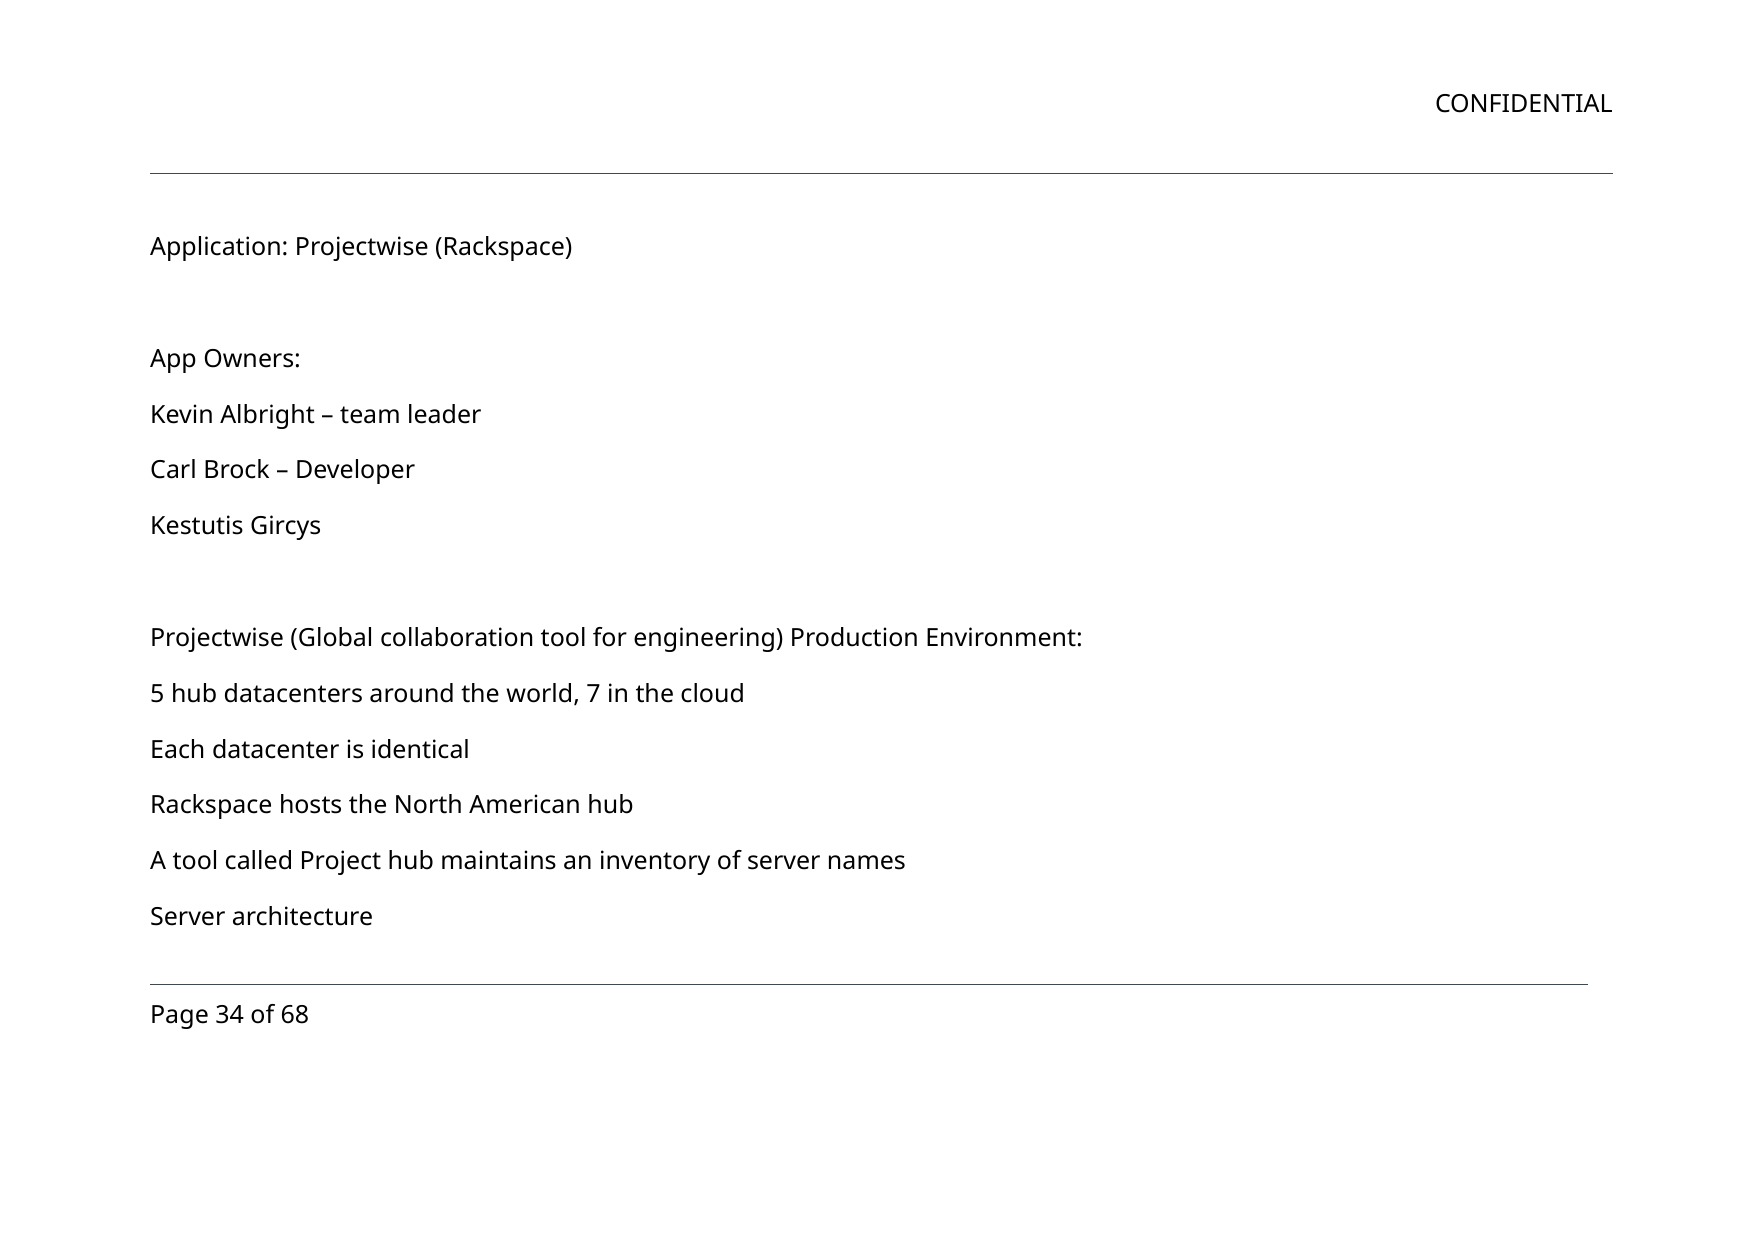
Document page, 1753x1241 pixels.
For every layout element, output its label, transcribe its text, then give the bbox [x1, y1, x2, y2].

text A tool called Project hub maintains an inventory of server names [150, 843, 1602, 877]
text Server architecture [150, 899, 1602, 933]
text Application: Projectwise (Rackspace) [150, 229, 1602, 263]
text Kevin Albright – team leader [150, 396, 1602, 430]
text Each datacenter is identical [150, 731, 1602, 765]
text Projectwise (Global collaboration tool for engineering) Production Environment: [150, 619, 1602, 654]
text App Owners: [150, 340, 1602, 374]
text Rackspace hosts the North American hub [150, 787, 1602, 821]
text 5 hub datacenters around the world, 7 in the cloud [150, 675, 1602, 709]
text Kestutis Gircys [150, 508, 1602, 542]
text Carl Brock – Developer [150, 452, 1602, 486]
